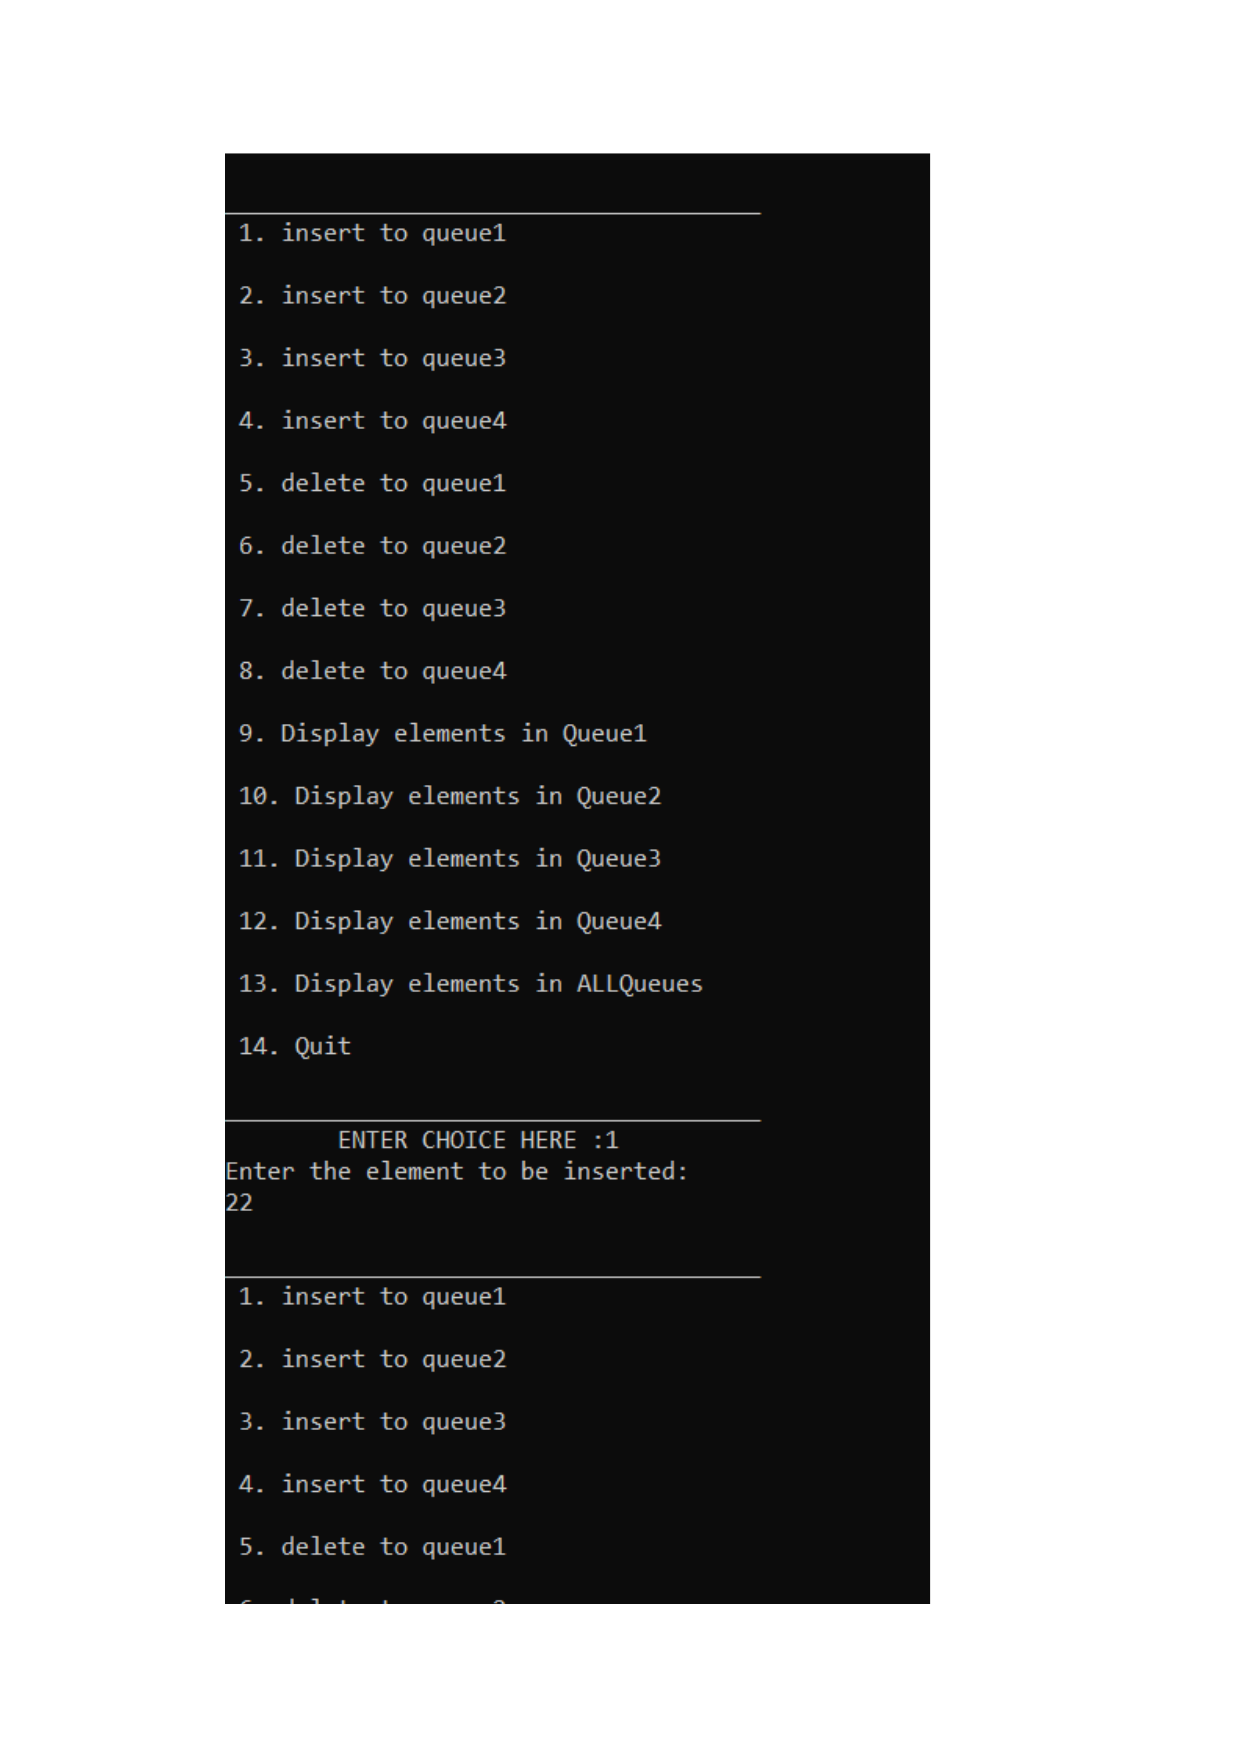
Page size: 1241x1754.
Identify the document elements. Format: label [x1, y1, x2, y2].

picture [225, 150, 931, 1604]
